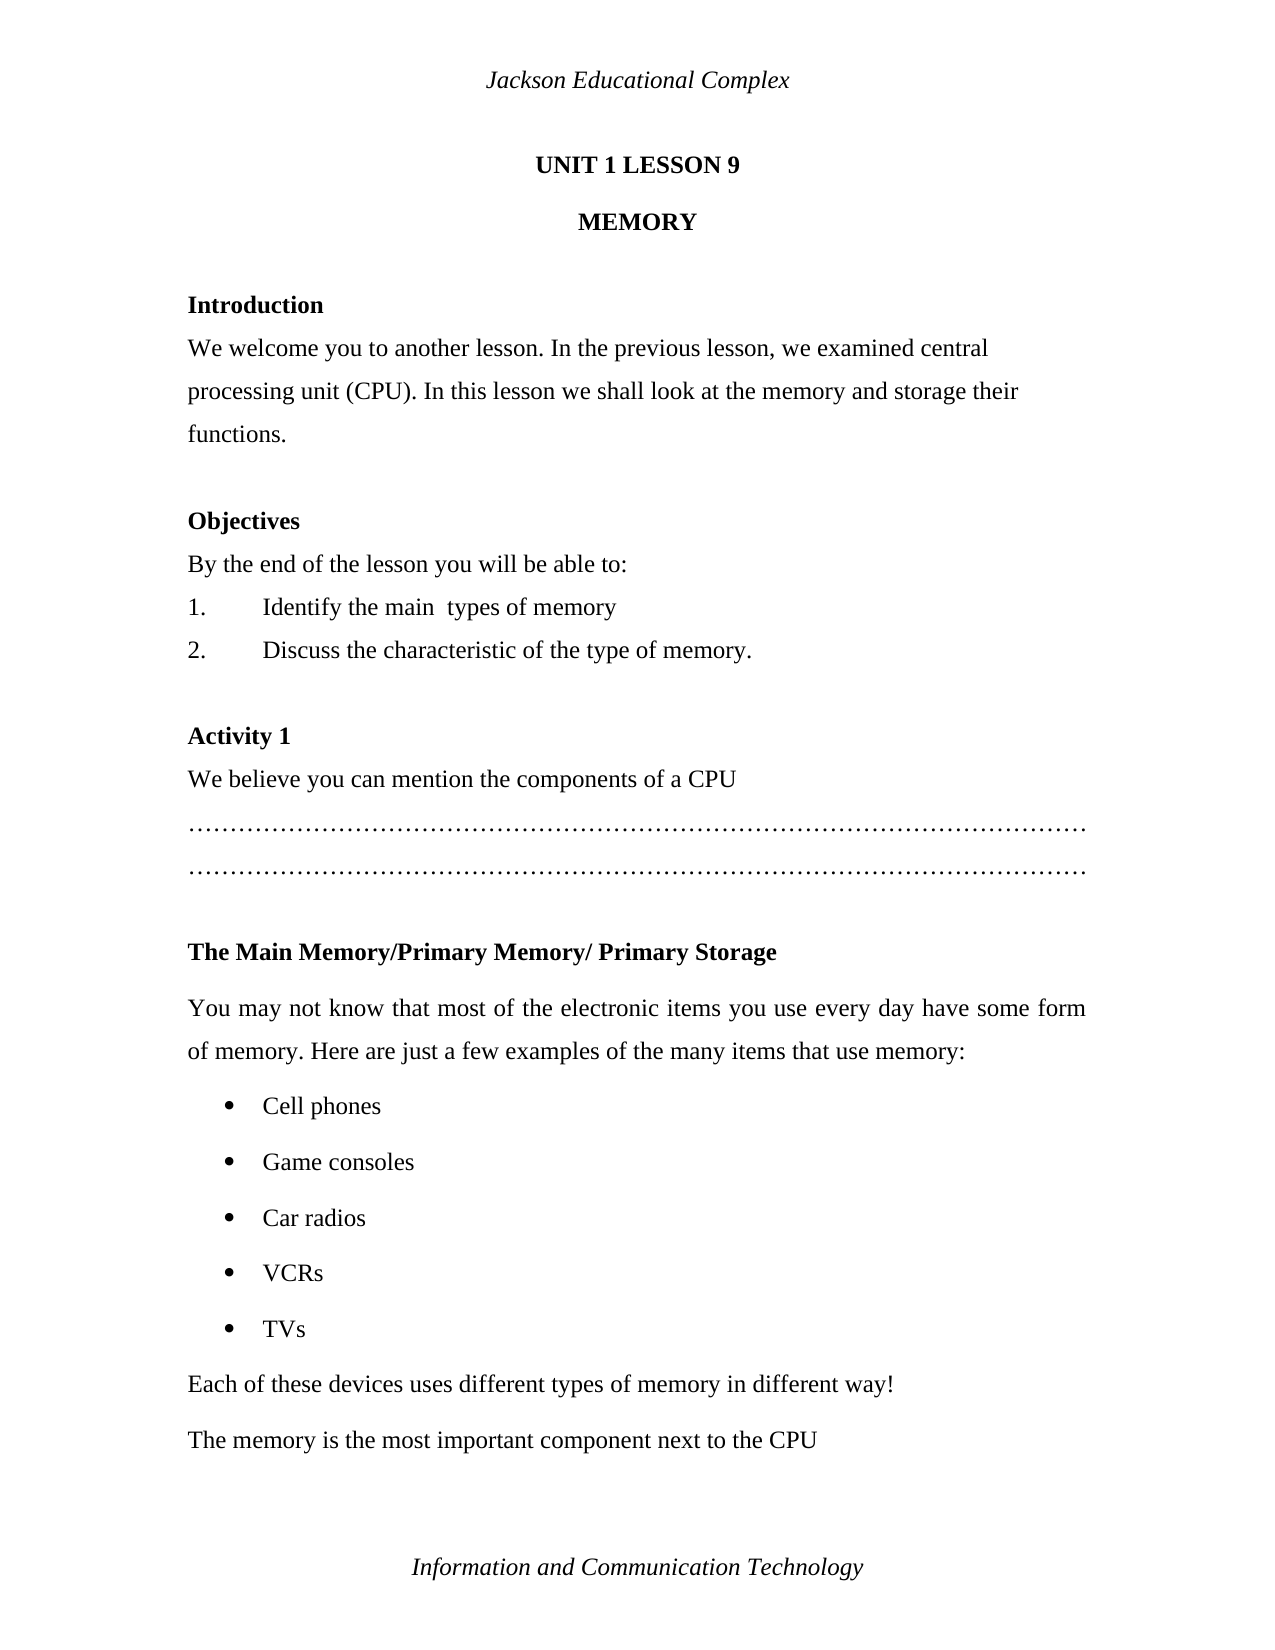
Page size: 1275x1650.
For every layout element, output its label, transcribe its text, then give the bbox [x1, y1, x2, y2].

text The memory is the most important component next to the CPU [187, 1425, 1087, 1454]
list Game consoles [225, 1147, 1087, 1176]
subtitle UNIT 1 LESSON 9 [187, 150, 1087, 179]
text Objectives [187, 506, 1087, 534]
text You may not know that most of the electronic items you use every day have some form of memory. Here are just a few examples of the many items that use memory: [187, 993, 1087, 1064]
text We welcome you to another lesson. In the previous lesson, we examined central processing unit (CPU). In this lesson we shall look at the memory and storage their functions. [187, 333, 1087, 448]
list Identify the main types of memory [187, 592, 1087, 621]
subtitle MEMORY [187, 207, 1087, 236]
list TVs [225, 1314, 1087, 1343]
list Discuss the characteristic of the type of memory. [187, 635, 1087, 664]
text Each of these devices uses different types of memory in different way! [187, 1369, 1087, 1398]
text ……………………………………………………………………………………………………………………………………………………………………………………………… [187, 808, 1087, 879]
list Cell phones [225, 1091, 1087, 1120]
text Introduction [187, 290, 1087, 319]
text We believe you can mention the components of a CPU [187, 764, 1087, 793]
list Car radios [225, 1203, 1087, 1231]
text Activity 1 [187, 721, 1087, 750]
list VCRs [225, 1258, 1087, 1287]
text By the end of the lesson you will be able to: [187, 549, 1087, 578]
text The Main Memory/Primary Memory/ Primary Storage [187, 937, 1087, 966]
